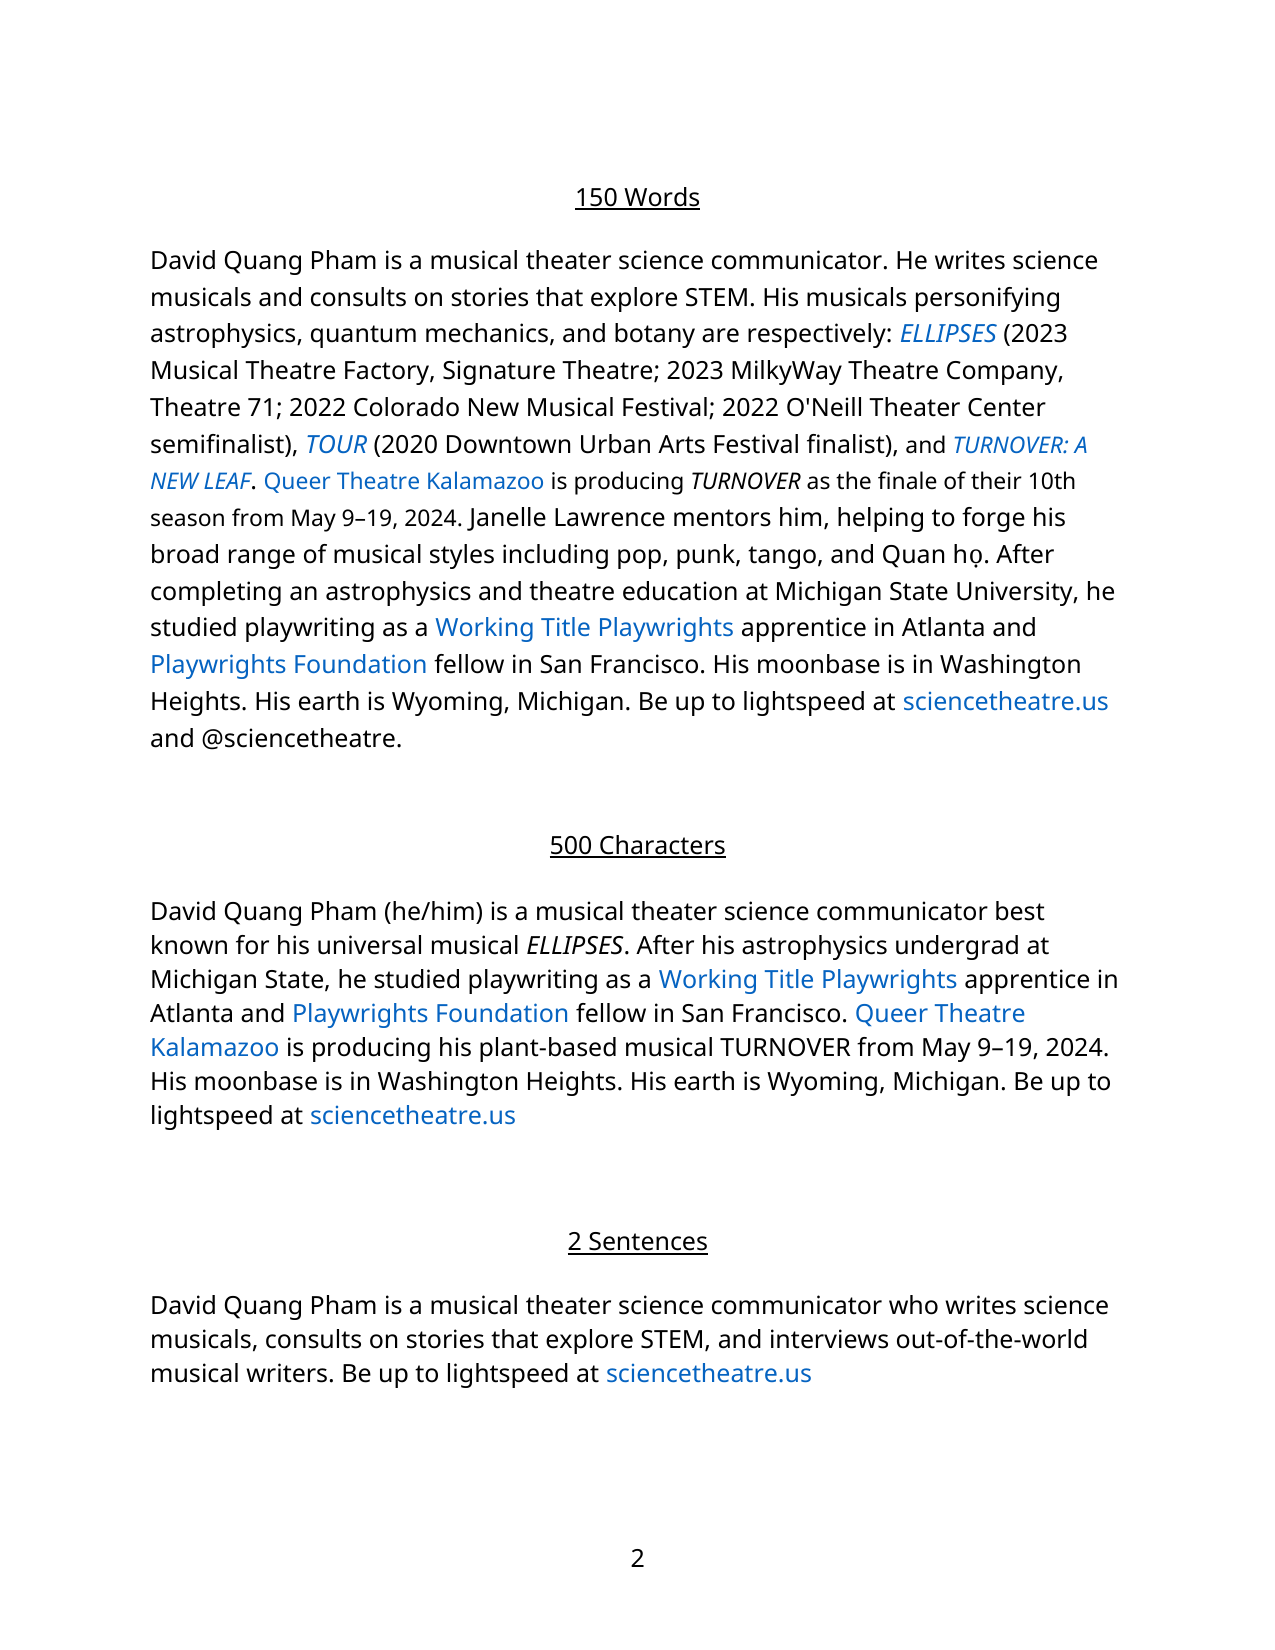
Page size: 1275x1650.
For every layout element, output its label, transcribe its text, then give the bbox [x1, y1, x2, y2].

text David Quang Pham is a musical theater science communicator who writes science musicals, consults on stories that explore STEM, and interviews out-of-the-world musical writers. Be up to lightspeed at sciencetheatre.us [150, 1287, 1125, 1389]
text 150 Words [150, 179, 1125, 213]
text David Quang Pham (he/him) is a musical theater science communicator best known for his universal musical ELLIPSES. After his astrophysics undergrad at Michigan State, he studied playwriting as a Working Title Playwrights apprentice in Atlanta and Playwrights Foundation fellow in San Francisco. Queer Theatre Kalamazoo is producing his plant-based musical TURNOVER from May 9–19, 2024. His moonbase is in Washington Heights. His earth is Wyoming, Michigan. Be up to lightspeed at sciencetheatre.us [150, 893, 1125, 1132]
text 2 Sentences [150, 1224, 1125, 1258]
text 500 Characters [150, 827, 1125, 861]
text David Quang Pham is a musical theater science communicator. He writes science musicals and consults on stories that explore STEM. His musicals personifying astrophysics, quantum mechanics, and botany are respectively: ELLIPSES (2023 Musical Theatre Factory, Signature Theatre; 2023 MilkyWay Theatre Company, Theatre 71; 2022 Colorado New Musical Festival; 2022 O'Neill Theater Center semifinalist), TOUR (2020 Downtown Urban Arts Festival finalist), and TURNOVER: A NEW LEAF. Queer Theatre Kalamazoo is producing TURNOVER as the finale of their 10th season from May 9–19, 2024. Janelle Lawrence mentors him, helping to forge his broad range of musical styles including pop, punk, tango, and Quan họ. After completing an astrophysics and theatre education at Michigan State University, he studied playwriting as a Working Title Playwrights apprentice in Atlanta and Playwrights Foundation fellow in San Francisco. His moonbase is in Washington Heights. His earth is Wyoming, Michigan. Be up to lightspeed at sciencetheatre.us and @sciencetheatre. [150, 242, 1125, 754]
